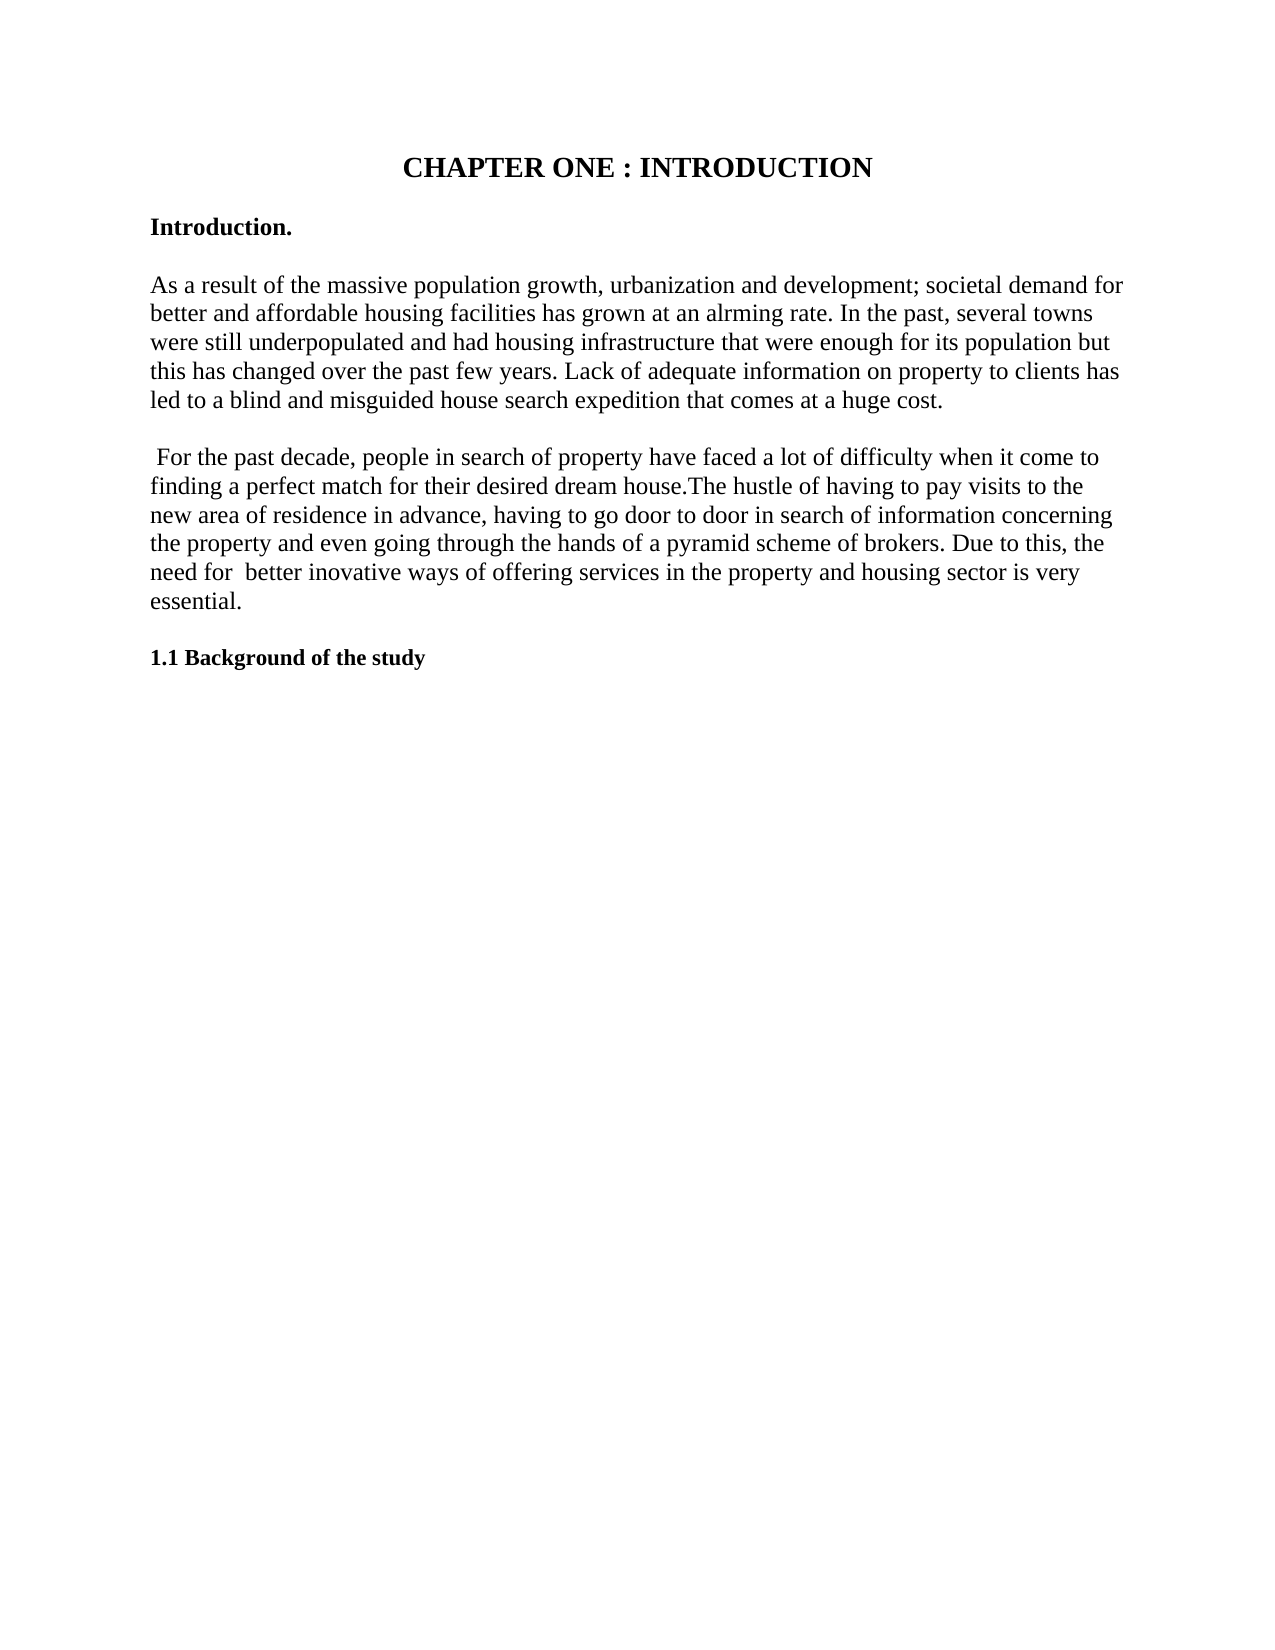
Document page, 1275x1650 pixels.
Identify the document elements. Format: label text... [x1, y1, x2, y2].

text 1.1 Background of the study [150, 643, 1125, 670]
subtitle CHAPTER ONE : INTRODUCTION [150, 150, 1125, 183]
text For the past decade, people in search of property have faced a lot of difficulty when it come to finding a perfect match for their desired dream house.The hustle of having to pay visits to the new area of residence in advance, having to go door to door in search of information concerning the property and even going through the hands of a pyramid scheme of brokers. Due to this, the need for better inovative ways of offering services in the property and housing sector is very essential. [150, 442, 1125, 615]
text Introduction. [150, 212, 1125, 241]
text As a result of the massive population growth, urbanization and development; societal demand for better and affordable housing facilities has grown at an alrming rate. In the past, several towns were still underpopulated and had housing infrastructure that were enough for its population but this has changed over the past few years. Lack of adequate information on property to clients has led to a blind and misguided house search expedition that comes at a huge cost. [150, 270, 1125, 413]
